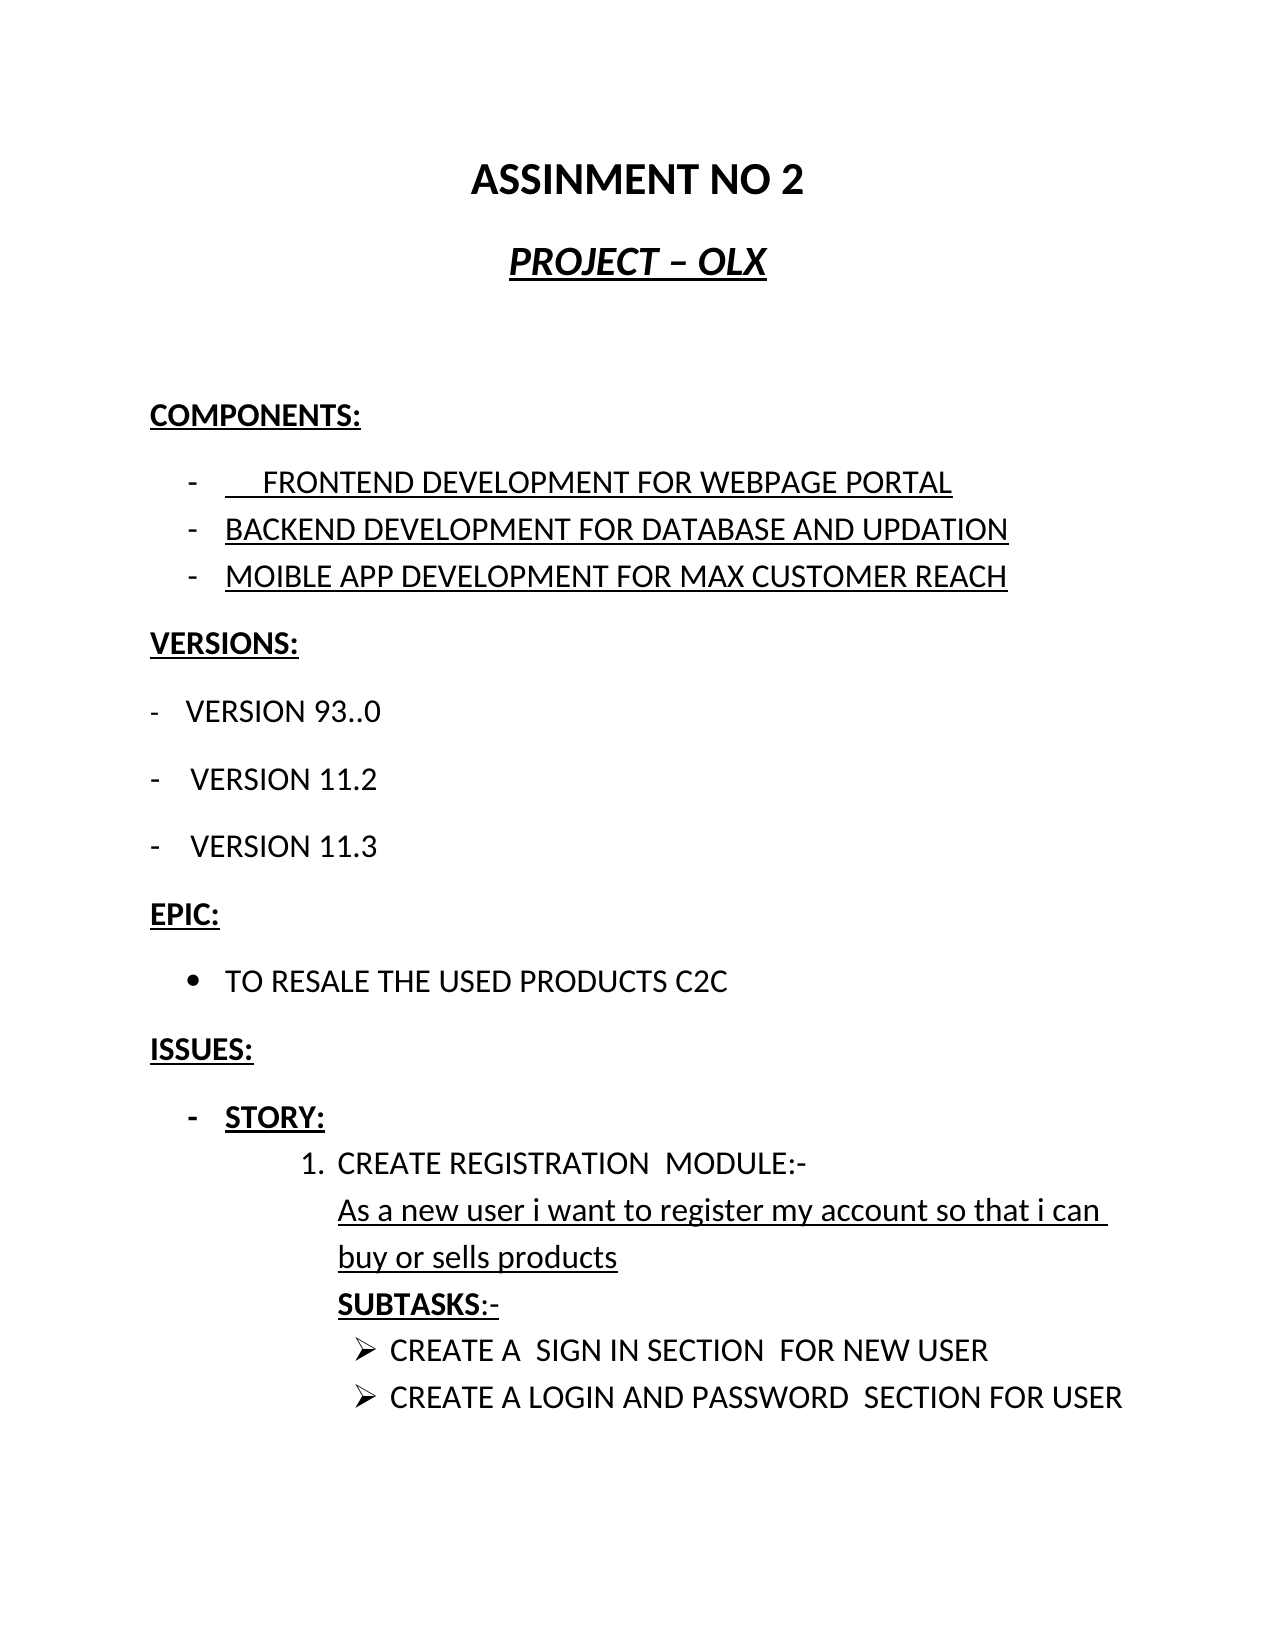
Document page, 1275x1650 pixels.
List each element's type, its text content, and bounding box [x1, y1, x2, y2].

list MOIBLE APP DEVELOPMENT FOR MAX CUSTOMER REACH [187, 555, 1125, 596]
list CREATE A LOGIN AND PASSWORD SECTION FOR USER [352, 1376, 1125, 1417]
list CREATE REGISTRATION MODULE:- [300, 1142, 1125, 1183]
list STORY: [187, 1096, 1125, 1136]
text VERSIONS: [150, 622, 1125, 663]
list FRONTEND DEVELOPMENT FOR WEBPAGE PORTAL [187, 461, 1125, 502]
list BACKEND DEVELOPMENT FOR DATABASE AND UPDATION [187, 508, 1125, 549]
list As a new user i want to register my account so that i can buy or sells products [337, 1189, 1125, 1277]
list CREATE A SIGN IN SECTION FOR NEW USER [352, 1329, 1125, 1370]
text - VERSION 93..0 [150, 690, 1125, 731]
text ASSINMENT NO 2 [150, 150, 1125, 206]
text ISSUES: [150, 1028, 1125, 1069]
text - VERSION 11.2 [150, 758, 1125, 798]
list SUBTASKS:- [337, 1283, 1125, 1323]
text COMPONENTS: [150, 394, 1125, 434]
text - VERSION 11.3 [150, 825, 1125, 866]
text PROJECT – OLX [150, 235, 1125, 286]
list TO RESALE THE USED PRODUCTS C2C [187, 960, 1125, 1001]
text EPIC: [150, 893, 1125, 933]
